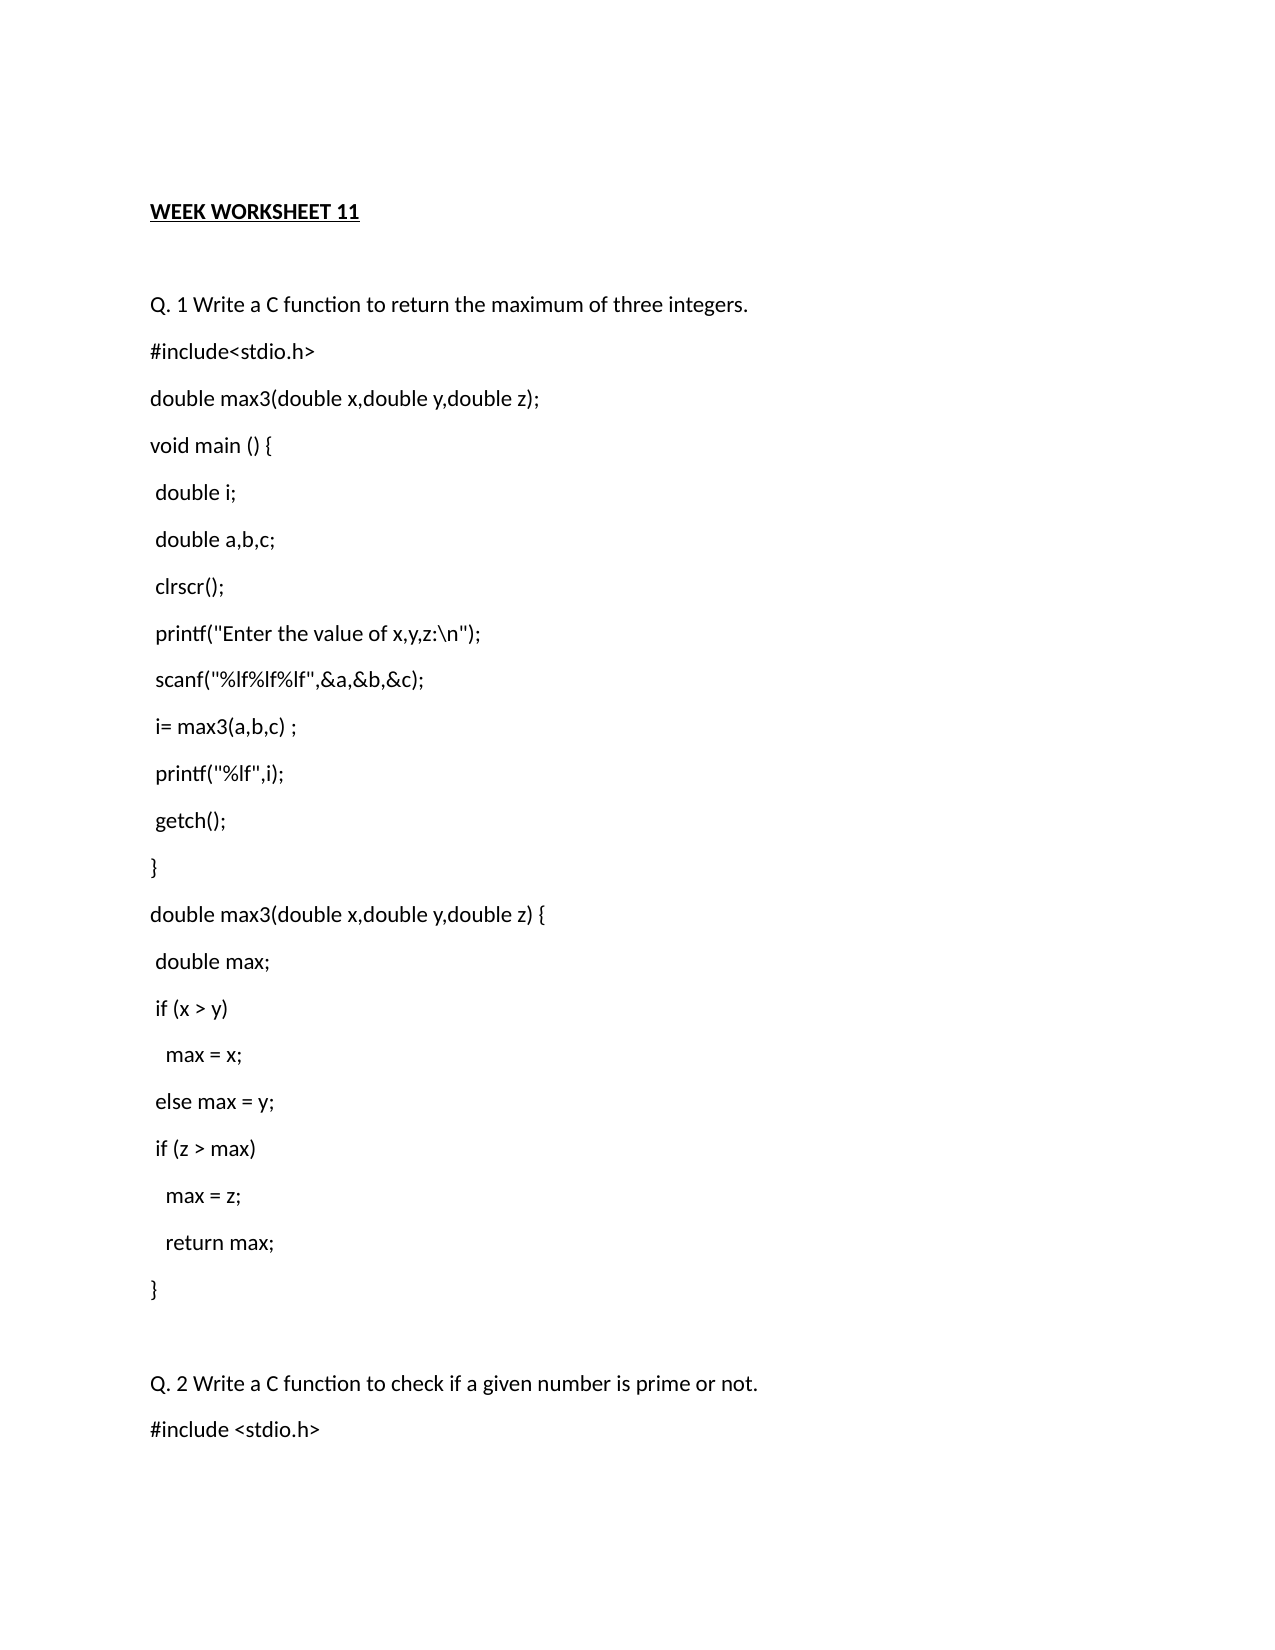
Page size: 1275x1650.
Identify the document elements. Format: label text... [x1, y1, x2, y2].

text double max3(double x,double y,double z); [150, 384, 1125, 412]
text double max3(double x,double y,double z) { [150, 900, 1125, 928]
text clrscr(); [150, 572, 1125, 600]
text if (x > y) [150, 994, 1125, 1022]
text Q. 2 Write a C function to check if a given number is prime or not. [150, 1369, 1125, 1397]
text double a,b,c; [150, 525, 1125, 553]
text scanf("%lf%lf%lf",&a,&b,&c); [150, 666, 1125, 694]
text printf("%lf",i); [150, 759, 1125, 787]
text WEEK WORKSHEET 11 [150, 197, 1125, 225]
text printf("Enter the value of x,y,z:\n"); [150, 619, 1125, 647]
text Q. 1 Write a C function to return the maximum of three integers. [150, 291, 1125, 319]
text return max; [150, 1228, 1125, 1256]
text void main () { [150, 431, 1125, 459]
text i= max3(a,b,c) ; [150, 712, 1125, 741]
text #include <stdio.h> [150, 1416, 1125, 1444]
text double i; [150, 478, 1125, 506]
text else max = y; [150, 1087, 1125, 1116]
text if (z > max) [150, 1134, 1125, 1162]
text max = z; [150, 1181, 1125, 1209]
text #include<stdio.h> [150, 337, 1125, 366]
text max = x; [150, 1041, 1125, 1069]
text double max; [150, 947, 1125, 975]
text getch(); [150, 806, 1125, 834]
text } [150, 853, 1125, 881]
text } [150, 1275, 1125, 1303]
